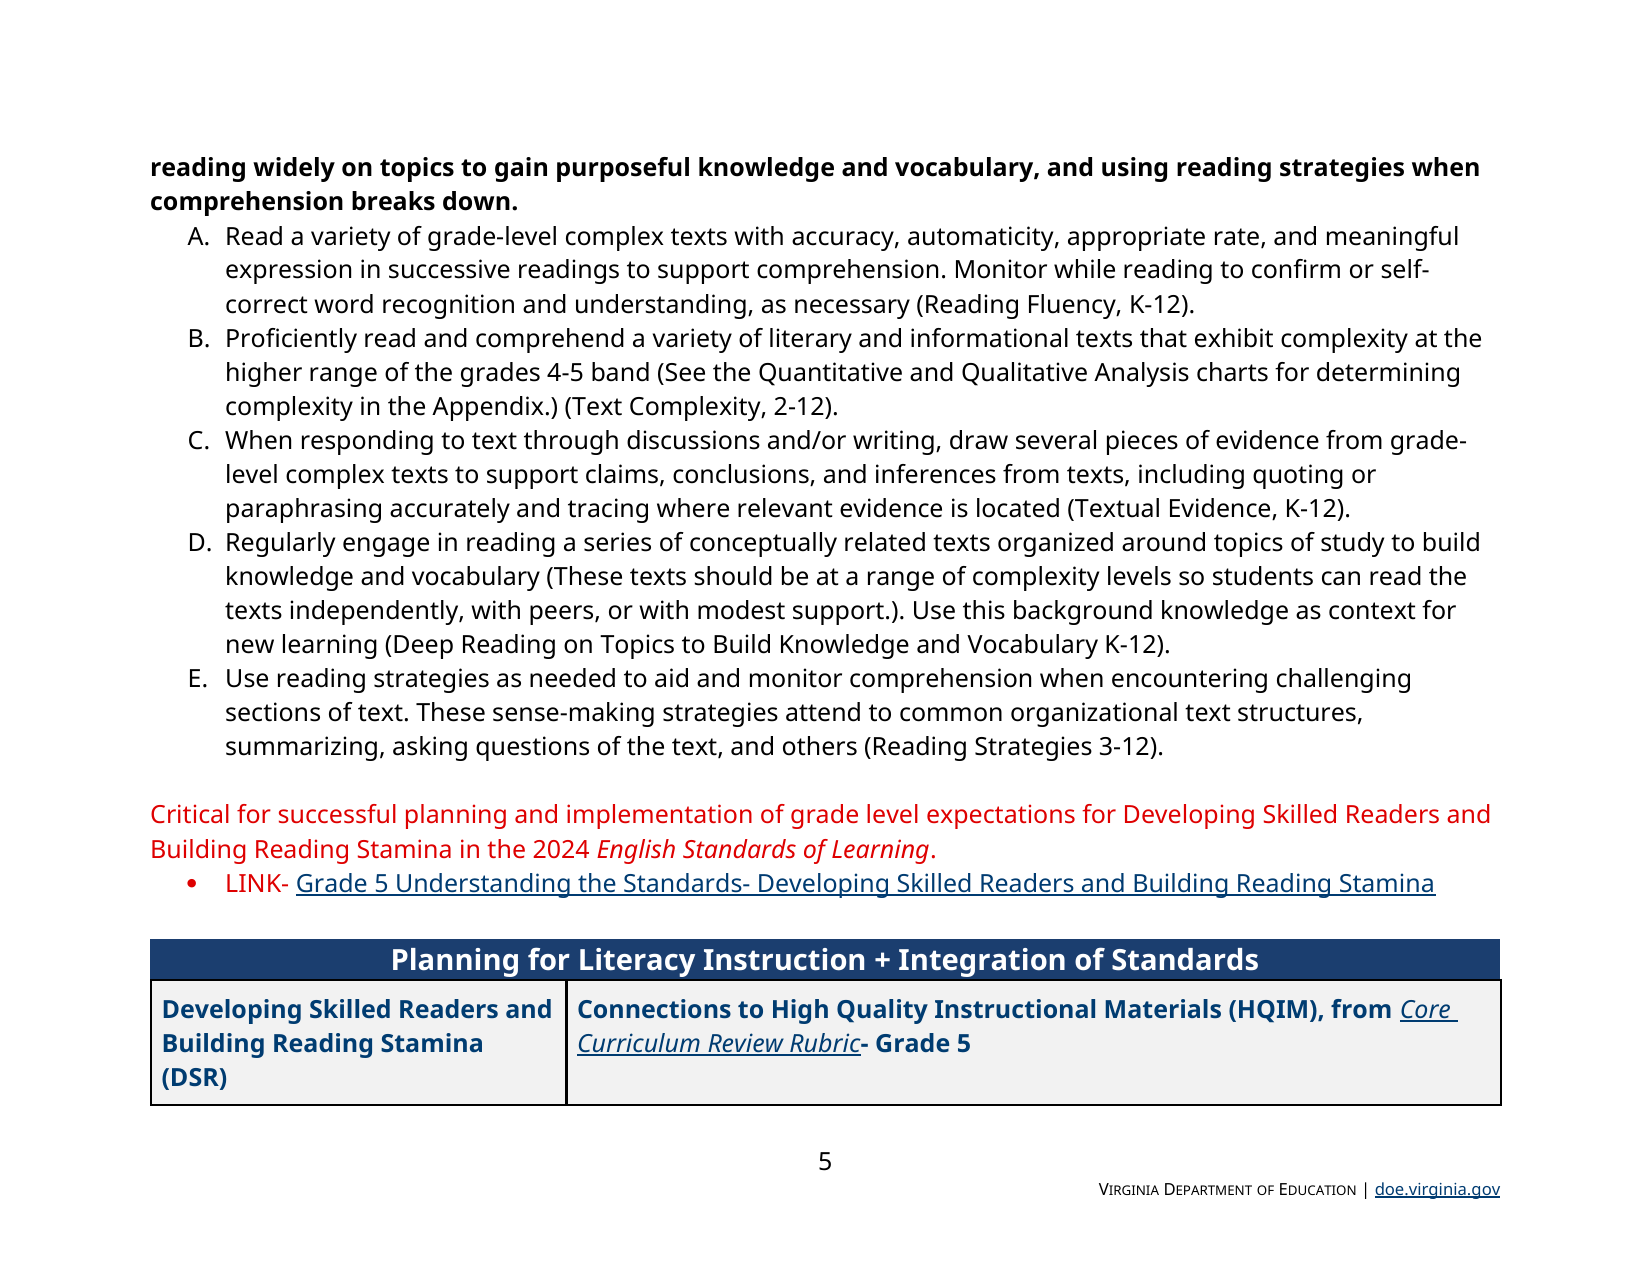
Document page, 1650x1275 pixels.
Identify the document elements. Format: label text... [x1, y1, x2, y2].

table_header Developing Skilled Readers and Building Reading Stamina (DSR) [152, 981, 565, 1104]
list Proficiently read and comprehend a variety of literary and informational texts that exhibit complexity at the higher range of the grades 4-5 band (See the Quantitative and Qualitative Analysis charts for determining complexity in the Appendix.) (Text Complexity, 2-12). [187, 320, 1500, 422]
list When responding to text through discussions and/or writing, draw several pieces of evidence from grade-level complex texts to support claims, conclusions, and inferences from texts, including quoting or paraphrasing accurately and tracing where relevant evidence is located (Textual Evidence, K-12). [187, 422, 1500, 525]
list Use reading strategies as needed to aid and monitor comprehension when encountering challenging sections of text. These sense-making strategies attend to common organizational text structures, summarizing, asking questions of the text, and others (Reading Strategies 3-12). [187, 661, 1500, 763]
list LINK- Grade 5 Understanding the Standards- Developing Skilled Readers and Building Reading Stamina [187, 865, 1500, 899]
text Critical for successful planning and implementation of grade level expectations for Developing Skilled Readers and Building Reading Stamina in the 2024 English Standards of Learning. [150, 797, 1500, 865]
table_header Connections to High Quality Instructional Materials (HQIM), from Core Curriculum Review Rubric- Grade 5 [568, 981, 1500, 1104]
text Planning for Literacy Instruction + Integration of Standards [150, 939, 1500, 979]
list Regularly engage in reading a series of conceptually related texts organized around topics of study to build knowledge and vocabulary (These texts should be at a range of complexity levels so students can read the texts independently, with peers, or with modest support.). Use this background knowledge as context for new learning (Deep Reading on Topics to Build Knowledge and Vocabulary K-12). [187, 525, 1500, 661]
list Read a variety of grade-level complex texts with accuracy, automaticity, appropriate rate, and meaningful expression in successive readings to support comprehension. Monitor while reading to confirm or self-correct word recognition and understanding, as necessary (Reading Fluency, K-12). [187, 218, 1500, 320]
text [150, 150, 1500, 218]
